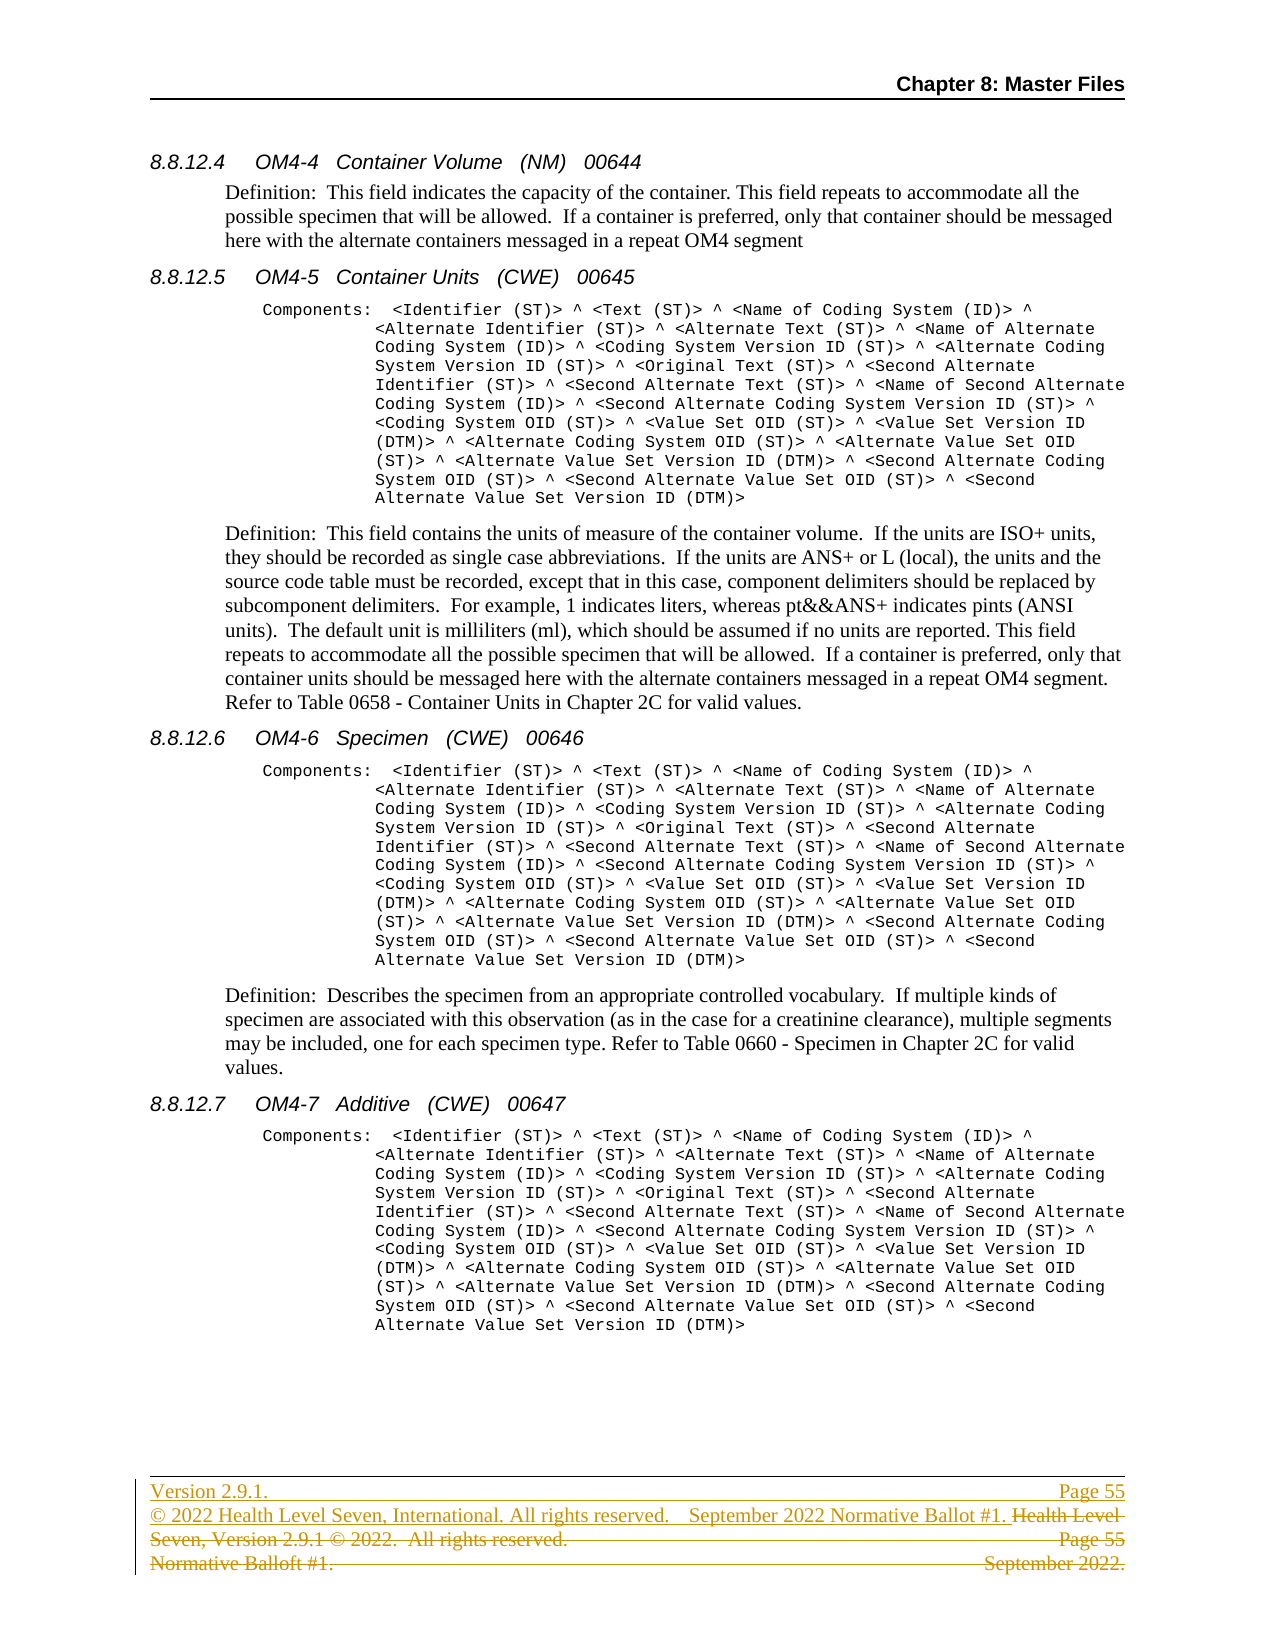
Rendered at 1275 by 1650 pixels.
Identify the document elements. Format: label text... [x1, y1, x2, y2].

text Definition: Describes the specimen from an appropriate controlled vocabulary. If multiple kinds of specimen are associated with this observation (as in the case for a creatinine clearance), multiple segments may be included, one for each specimen type. Refer to Table 0660 - Specimen in Chapter 2C for valid values. [225, 983, 1125, 1079]
subtitle OM4-4 Container Volume (NM) 00644 [150, 150, 1125, 174]
subtitle OM4-7 Additive (CWE) 00647 [150, 1091, 1125, 1115]
subtitle OM4-5 Container Units (CWE) 00645 [150, 265, 1125, 289]
text Definition: This field indicates the capacity of the container. This field repeats to accommodate all the possible specimen that will be allowed. If a container is preferred, only that container should be messaged here with the alternate containers messaged in a repeat OM4 segment [225, 180, 1125, 252]
text Definition: This field contains the units of measure of the container volume. If the units are ISO+ units, they should be recorded as single case abbreviations. If the units are ANS+ or L (local), the units and the source code table must be recorded, except that in this case, component delimiters should be replaced by subcomponent delimiters. For example, 1 indicates liters, whereas pt&&ANS+ indicates pints (ANSI units). The default unit is milliliters (ml), which should be assumed if no units are reported. This field repeats to accommodate all the possible specimen that will be allowed. If a container is preferred, only that container units should be messaged here with the alternate containers messaged in a repeat OM4 segment. Refer to Table 0658 - Container Units in Chapter 2C for valid values. [225, 521, 1125, 714]
subtitle OM4-6 Specimen (CWE) 00646 [150, 726, 1125, 750]
